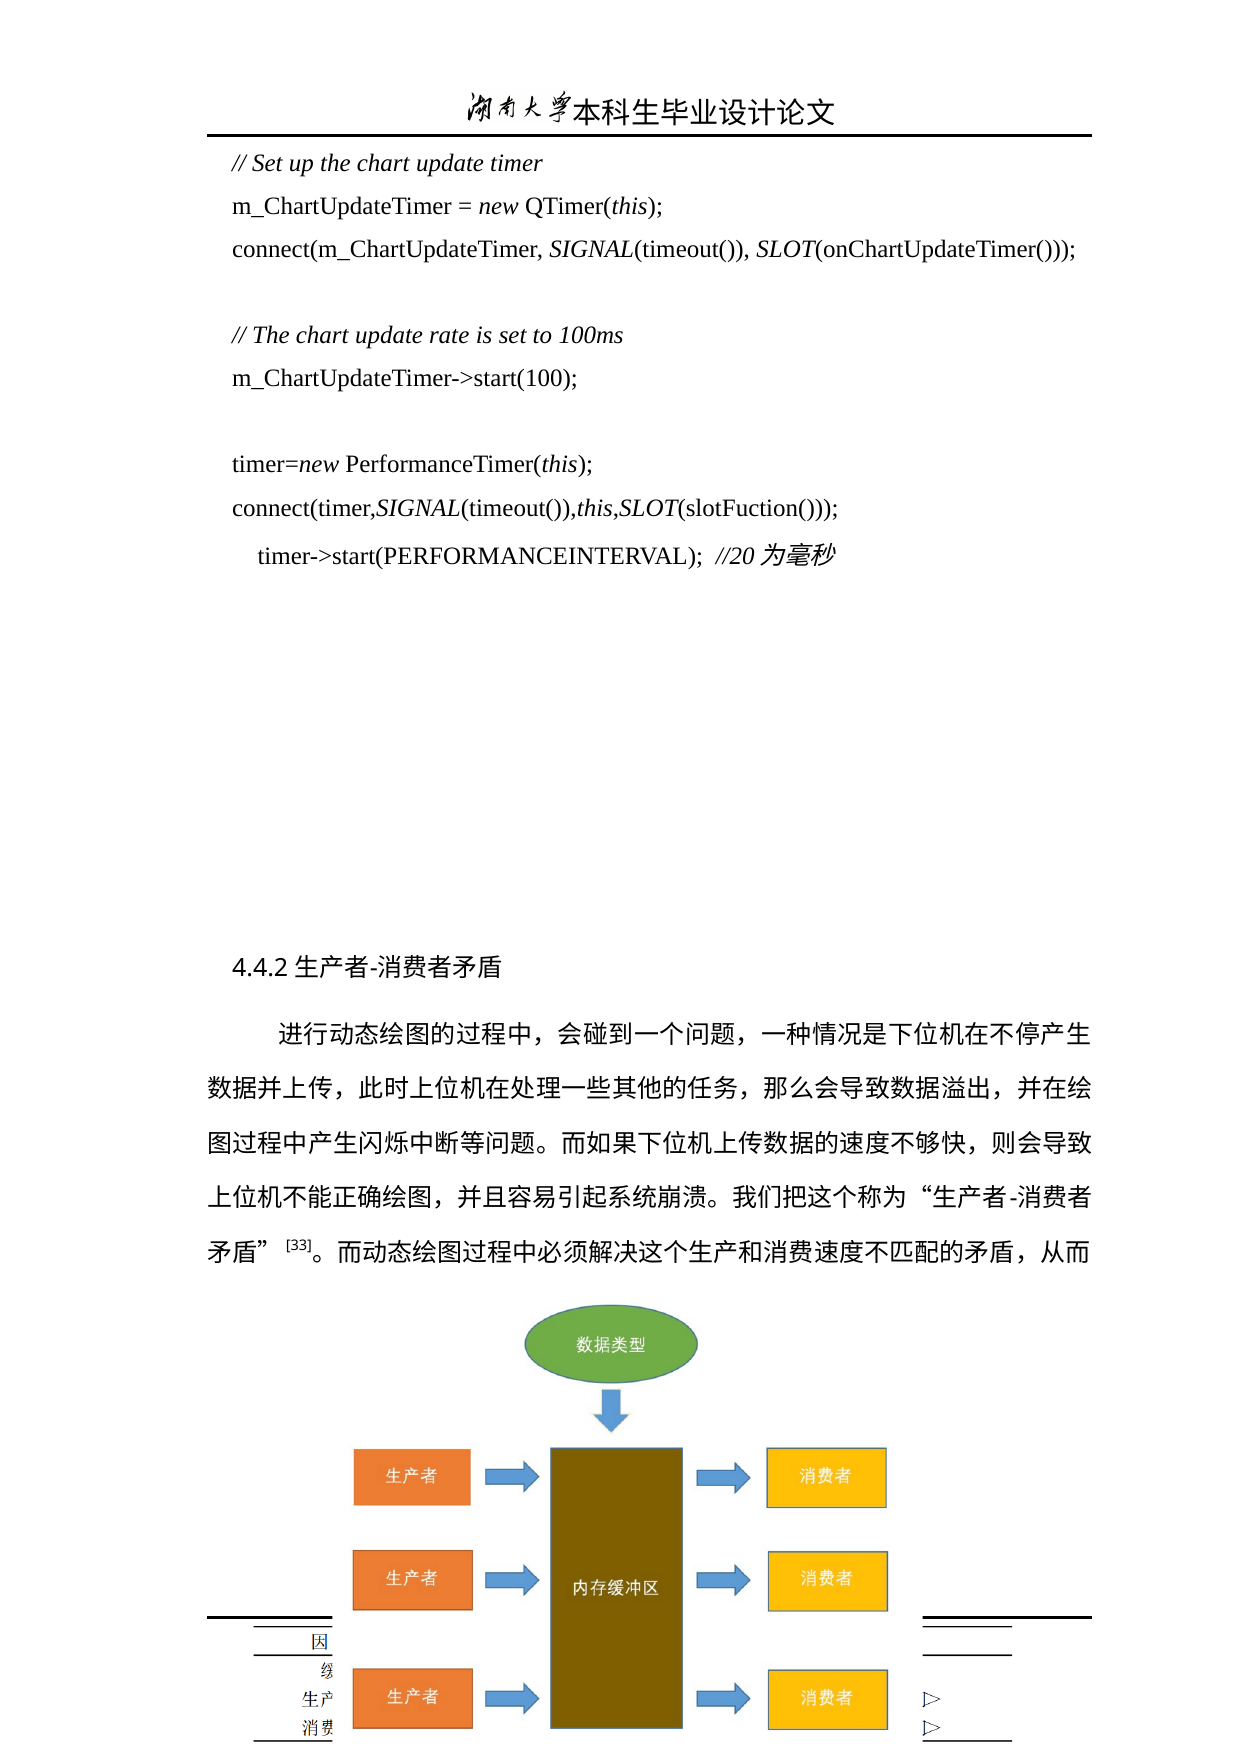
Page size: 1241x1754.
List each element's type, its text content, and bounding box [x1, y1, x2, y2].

text connect(m_ChartUpdateTimer, SIGNAL(timeout()), SLOT(onChartUpdateTimer())); [207, 234, 1092, 263]
text connect(timer,SIGNAL(timeout()),this,SLOT(slotFuction())); [207, 493, 1092, 521]
text m_ChartUpdateTimer = new QTimer(this); [207, 191, 1092, 219]
picture [464, 88, 573, 124]
text timer=new PerformanceTimer(this); [207, 449, 1092, 478]
text // Set up the chart update timer [207, 148, 1092, 176]
text // The chart update rate is set to 100ms [207, 320, 1092, 349]
text m_ChartUpdateTimer->start(100); [207, 363, 1092, 392]
text 4.4.2 生产者-消费者矛盾 [207, 948, 1092, 984]
picture [226, 1291, 1093, 1754]
text timer->start(PERFORMANCEINTERVAL); //20为毫秒 [207, 536, 1092, 572]
